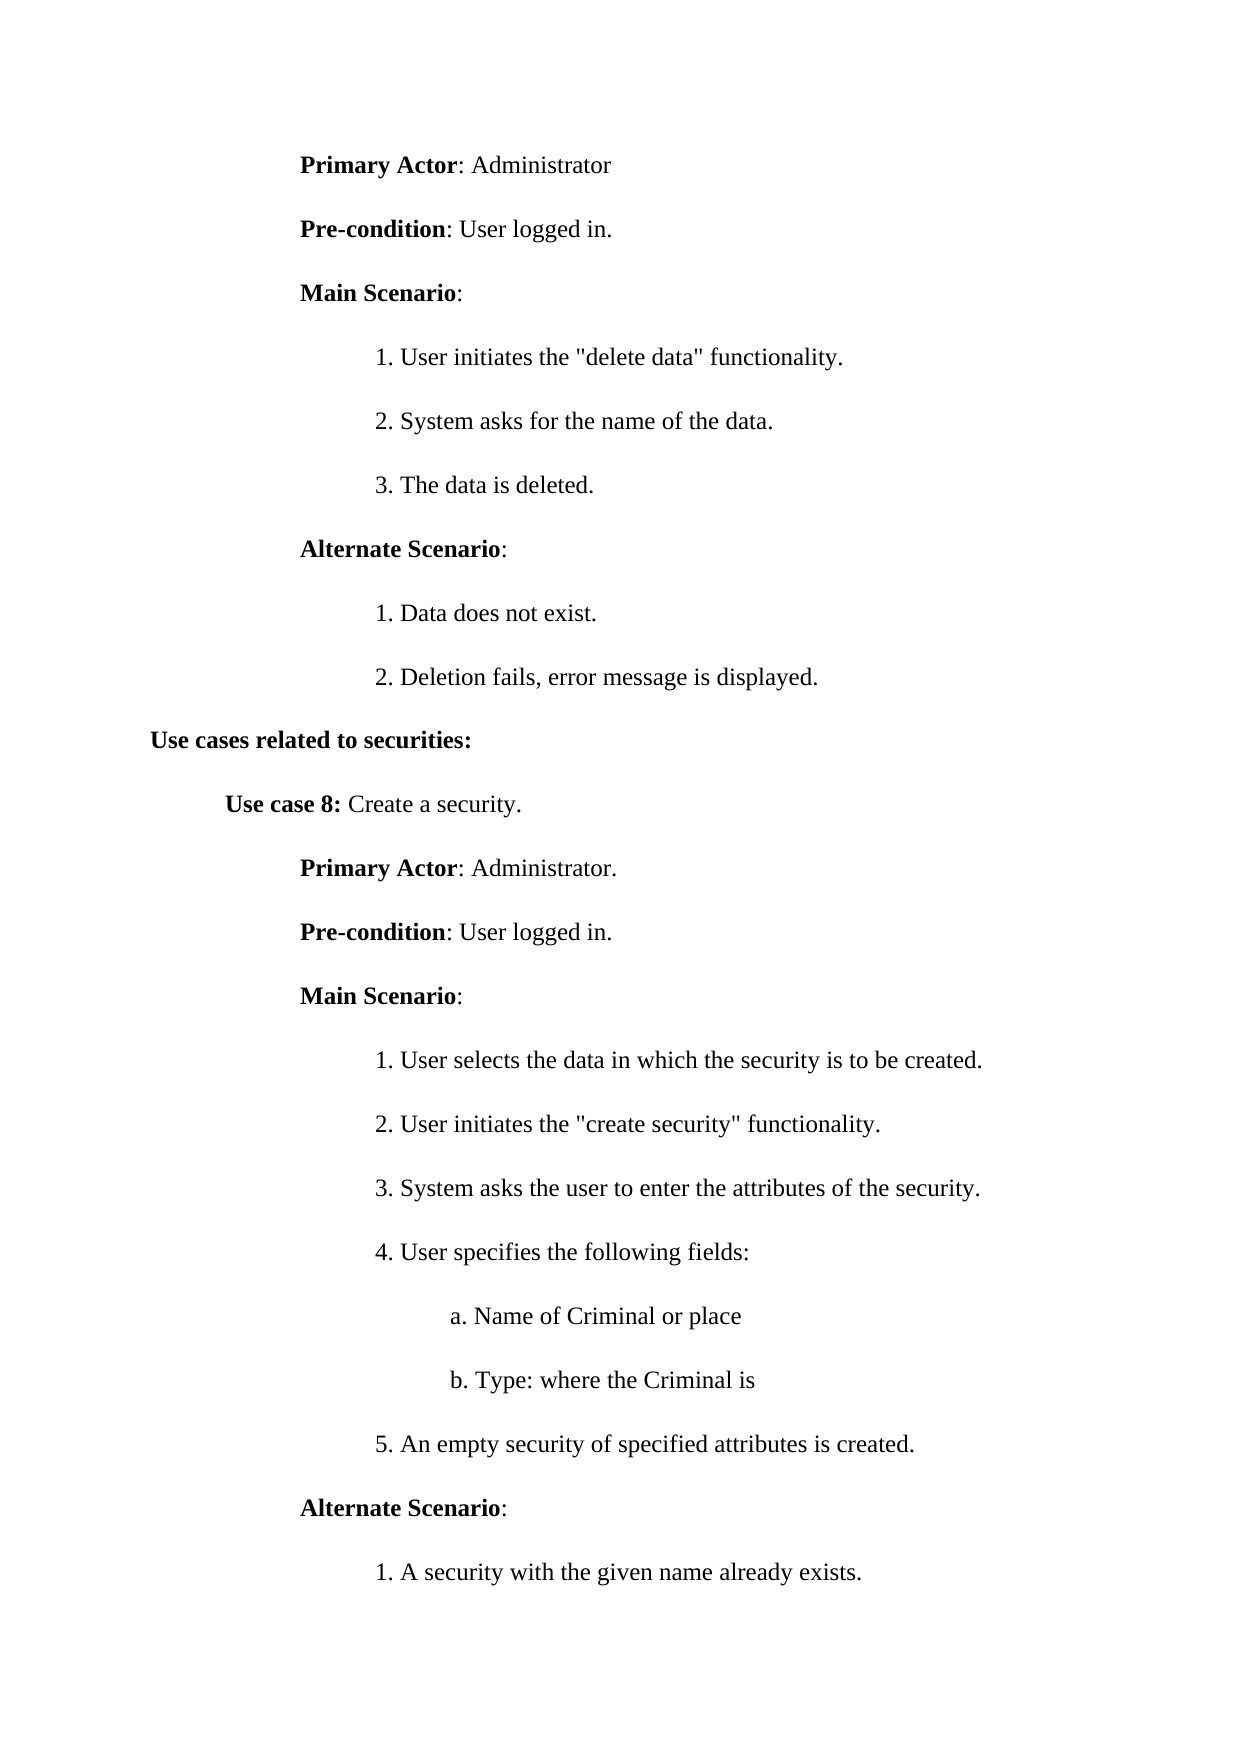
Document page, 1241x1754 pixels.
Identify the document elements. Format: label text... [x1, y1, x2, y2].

text 3. The data is deleted. [150, 470, 1090, 498]
text 1. Data does not exist. [150, 598, 1090, 626]
text 1. User selects the data in which the security is to be created. [150, 1045, 1090, 1074]
text Alternate Scenario: [150, 534, 1090, 562]
text Use case 8: Create a security. [150, 789, 1090, 818]
text 2. System asks for the name of the data. [150, 406, 1090, 434]
text Main Scenario: [150, 981, 1090, 1010]
text 1. User initiates the "delete data" functionality. [150, 342, 1090, 371]
text Main Scenario: [150, 278, 1090, 307]
text b. Type: where the Criminal is [150, 1365, 1090, 1394]
text Pre-condition: User logged in. [150, 917, 1090, 946]
text a. Name of Criminal or place [150, 1301, 1090, 1330]
text 3. System asks the user to enter the attributes of the security. [150, 1173, 1090, 1202]
text 5. An empty security of specified attributes is created. [150, 1429, 1090, 1458]
text 2. Deletion fails, error message is displayed. [150, 662, 1090, 690]
text Alternate Scenario: [150, 1493, 1090, 1522]
text 4. User specifies the following fields: [150, 1237, 1090, 1266]
text 1. A security with the given name already exists. [150, 1557, 1090, 1586]
text Primary Actor: Administrator. [150, 853, 1090, 882]
text 2. User initiates the "create security" functionality. [150, 1109, 1090, 1138]
text Use cases related to securities: [150, 726, 1090, 754]
text Primary Actor: Administrator [150, 150, 1090, 179]
text Pre-condition: User logged in. [150, 214, 1090, 243]
